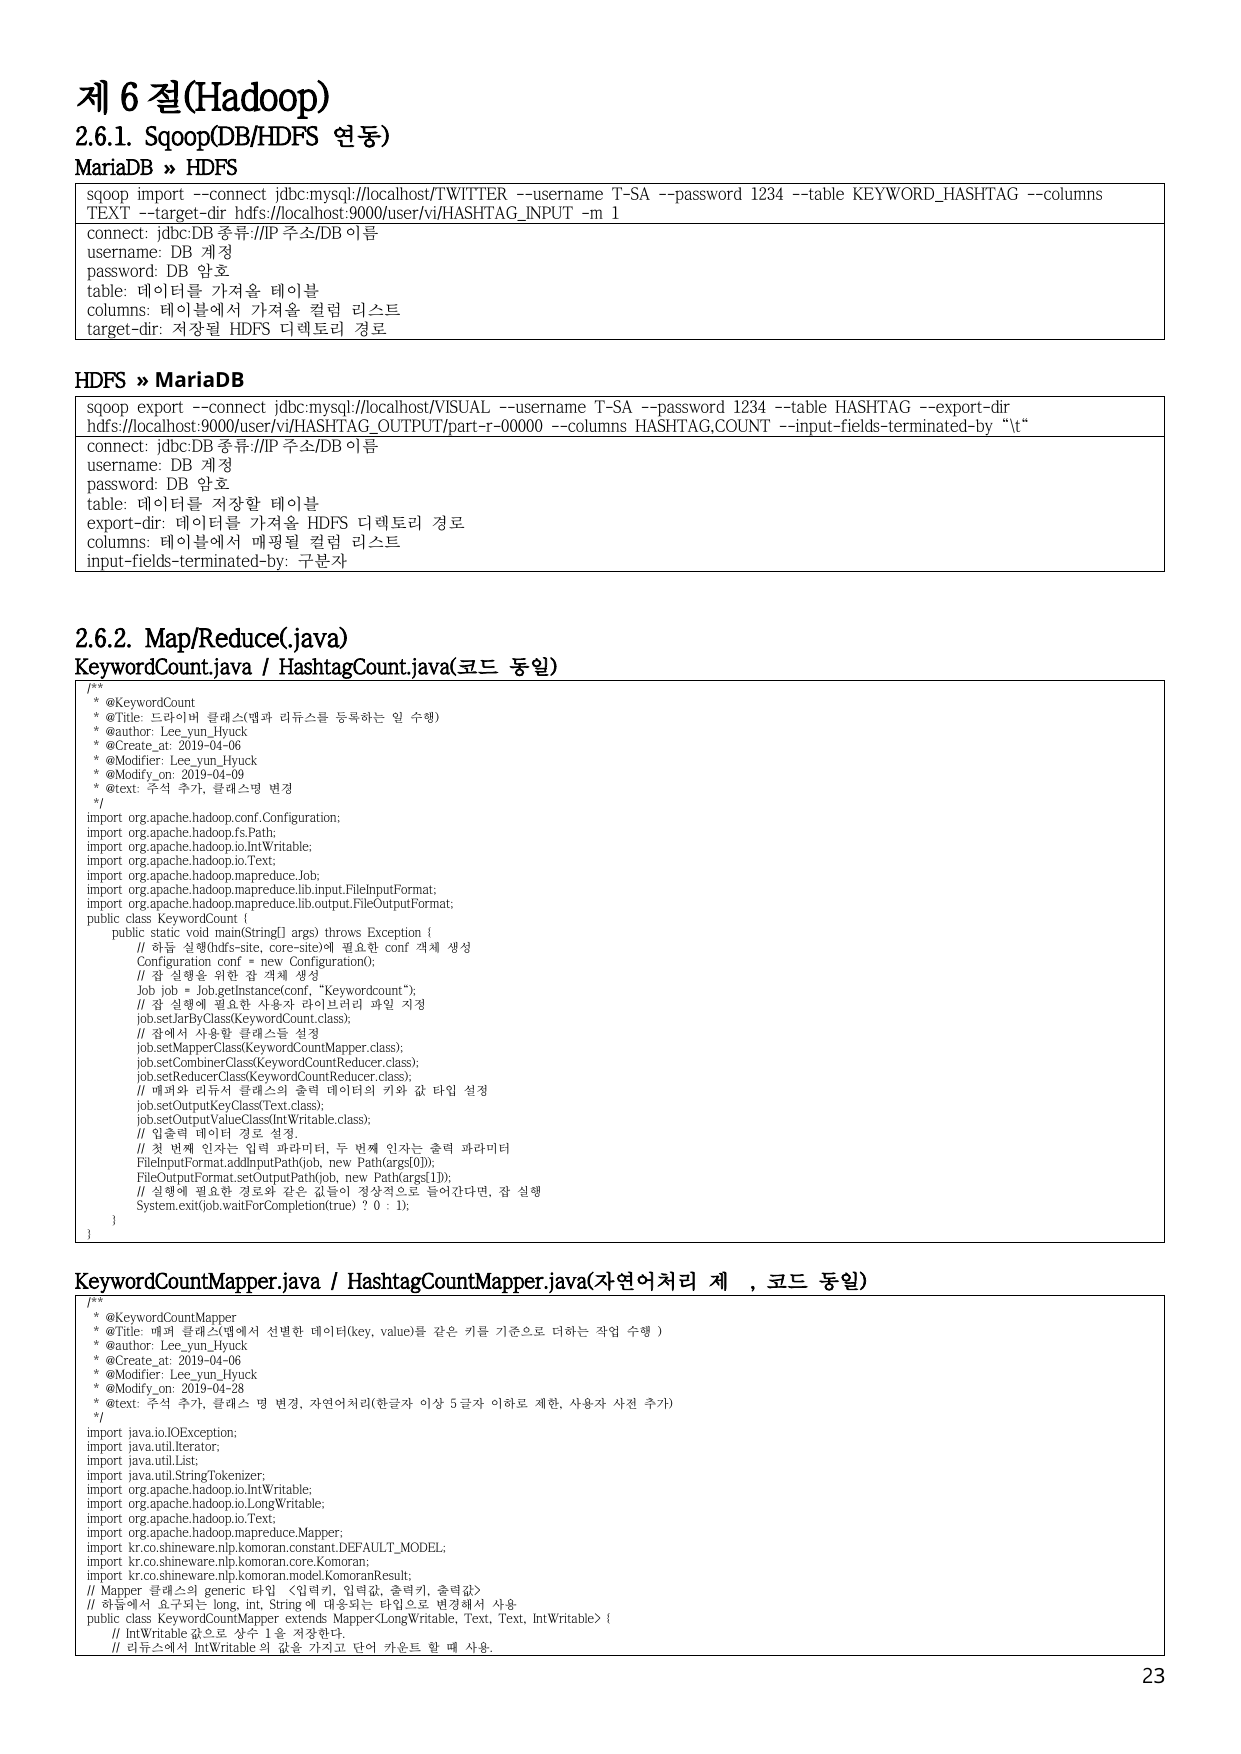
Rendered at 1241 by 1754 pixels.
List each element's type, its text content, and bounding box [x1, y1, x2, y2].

table_cell connect: jdbc:DB종류://IP주소/DB이름 username: DB 계정 password: DB 암호 table: 데이터를 가져올 테이블 columns: 테이블에서 가져올 컬럼 리스트 target-dir: 저장될 HDFS 디렉토리 경로 [76, 224, 1164, 339]
text KeywordCount.java / HashtagCount.java(코드 동일) [75, 654, 1165, 678]
text 제6절(Hadoop) [75, 75, 1165, 118]
table_header sqoop import --connect jdbc:mysql://localhost/TWITTER --username T-SA --password 1234 --table KEYWORD_HASHTAG --columns TEXT --target-dir hdfs://localhost:9000/user/vi/HASHTAG_INPUT -m 1 [76, 184, 1164, 223]
text MariaDB » HDFS [75, 153, 1165, 181]
text 2.6.1. Sqoop(DB/HDFS 연동) [75, 122, 1165, 150]
table_header /** * @KeywordCount * @Title: 드라이버 클래스(맵과 리듀스를 등록하는 일 수행) * @author: Lee_yun_Hyuck * @Create_at: 2019-04-06 * @Modifier: Lee_yun_Hyuck * @Modify_on: 2019-04-09 * @text: 주석 추가, 클래스명 변경 */ import org.apache.hadoop.conf.Configuration; import org.apache.hadoop.fs.Path; import org.apache.hadoop.io.IntWritable; import org.apache.hadoop.io.Text; import org.apache.hadoop.mapreduce.Job; import org.apache.hadoop.mapreduce.lib.input.FileInputFormat; import org.apache.hadoop.mapreduce.lib.output.FileOutputFormat; public class KeywordCount { public static void main(String[] args) throws Exception { // 하둡 실행(hdfs-site, core-site)에 필요한 conf 객체 생성 Configuration conf = new Configuration(); // 잡 실행을 위한 잡 객체 생성 Job job = Job.getInstance(conf, "Keywordcount"); // 잡 실행에 필요한 사용자 라이브러리 파일 지정 job.setJarByClass(KeywordCount.class); // 잡에서 사용할 클래스들 설정 job.setMapperClass(KeywordCountMapper.class); job.setCombinerClass(KeywordCountReducer.class); job.setReducerClass(KeywordCountReducer.class); // 매퍼와 리듀서 클래스의 출력 데이터의 키와 값 타입 설정 job.setOutputKeyClass(Text.class); job.setOutputValueClass(IntWritable.class); // 입출력 데이터 경로 설정. // 첫 번째 인자는 입력 파라미터, 두 번째 인자는 출력 파라미터 FileInputFormat.addInputPath(job, new Path(args[0])); FileOutputFormat.setOutputPath(job, new Path(args[1])); // 실행에 필요한 경로와 같은 깂들이 정상적으로 들어간다면, 잡 실행 System.exit(job.waitForCompletion(true) ? 0 : 1); } } [76, 681, 1164, 1242]
text HDFS » MariaDB [75, 366, 1165, 394]
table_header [76, 1296, 1164, 1655]
table_header sqoop export --connect jdbc:mysql://localhost/VISUAL --username T-SA --password 1234 --table HASHTAG --export-dir hdfs://localhost:9000/user/vi/HASHTAG_OUTPUT/part-r-00000 --columns HASHTAG,COUNT --input-fields-terminated-by "\t" [76, 397, 1164, 436]
text 2.6.2. Map/Reduce(.java) [75, 623, 1165, 652]
text KeywordCountMapper.java / HashtagCountMapper.java(자연어처리 제외, 코드 동일) [75, 1269, 1165, 1293]
table_cell connect: jdbc:DB종류://IP주소/DB이름 username: DB 계정 password: DB 암호 table: 데이터를 저장할 테이블 export-dir: 데이터를 가져올 HDFS 디렉토리 경로 columns: 테이블에서 매핑될 컬럼 리스트 input-fields-terminated-by: 구분자 [76, 437, 1164, 571]
